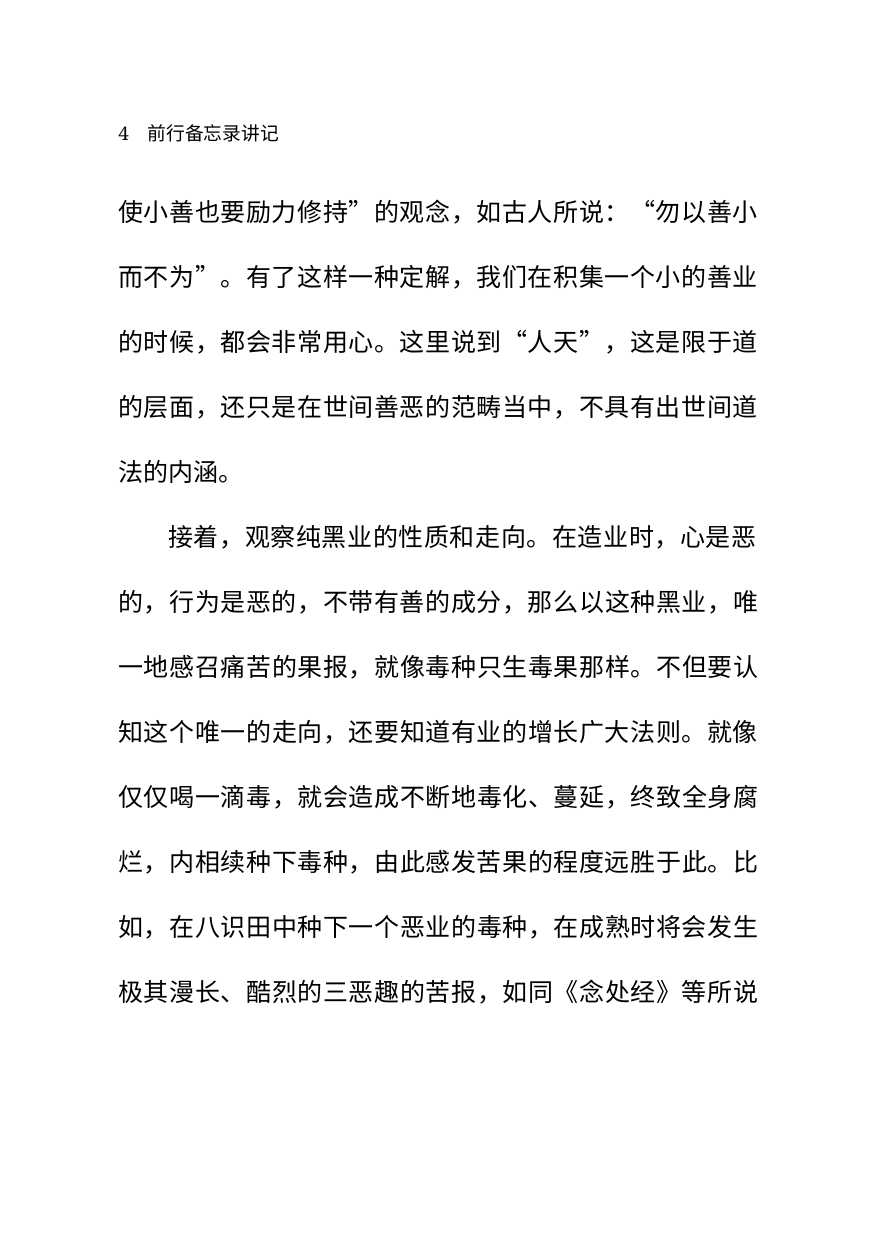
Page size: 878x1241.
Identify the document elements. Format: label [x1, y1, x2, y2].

text [118, 503, 759, 1023]
text [118, 178, 759, 503]
